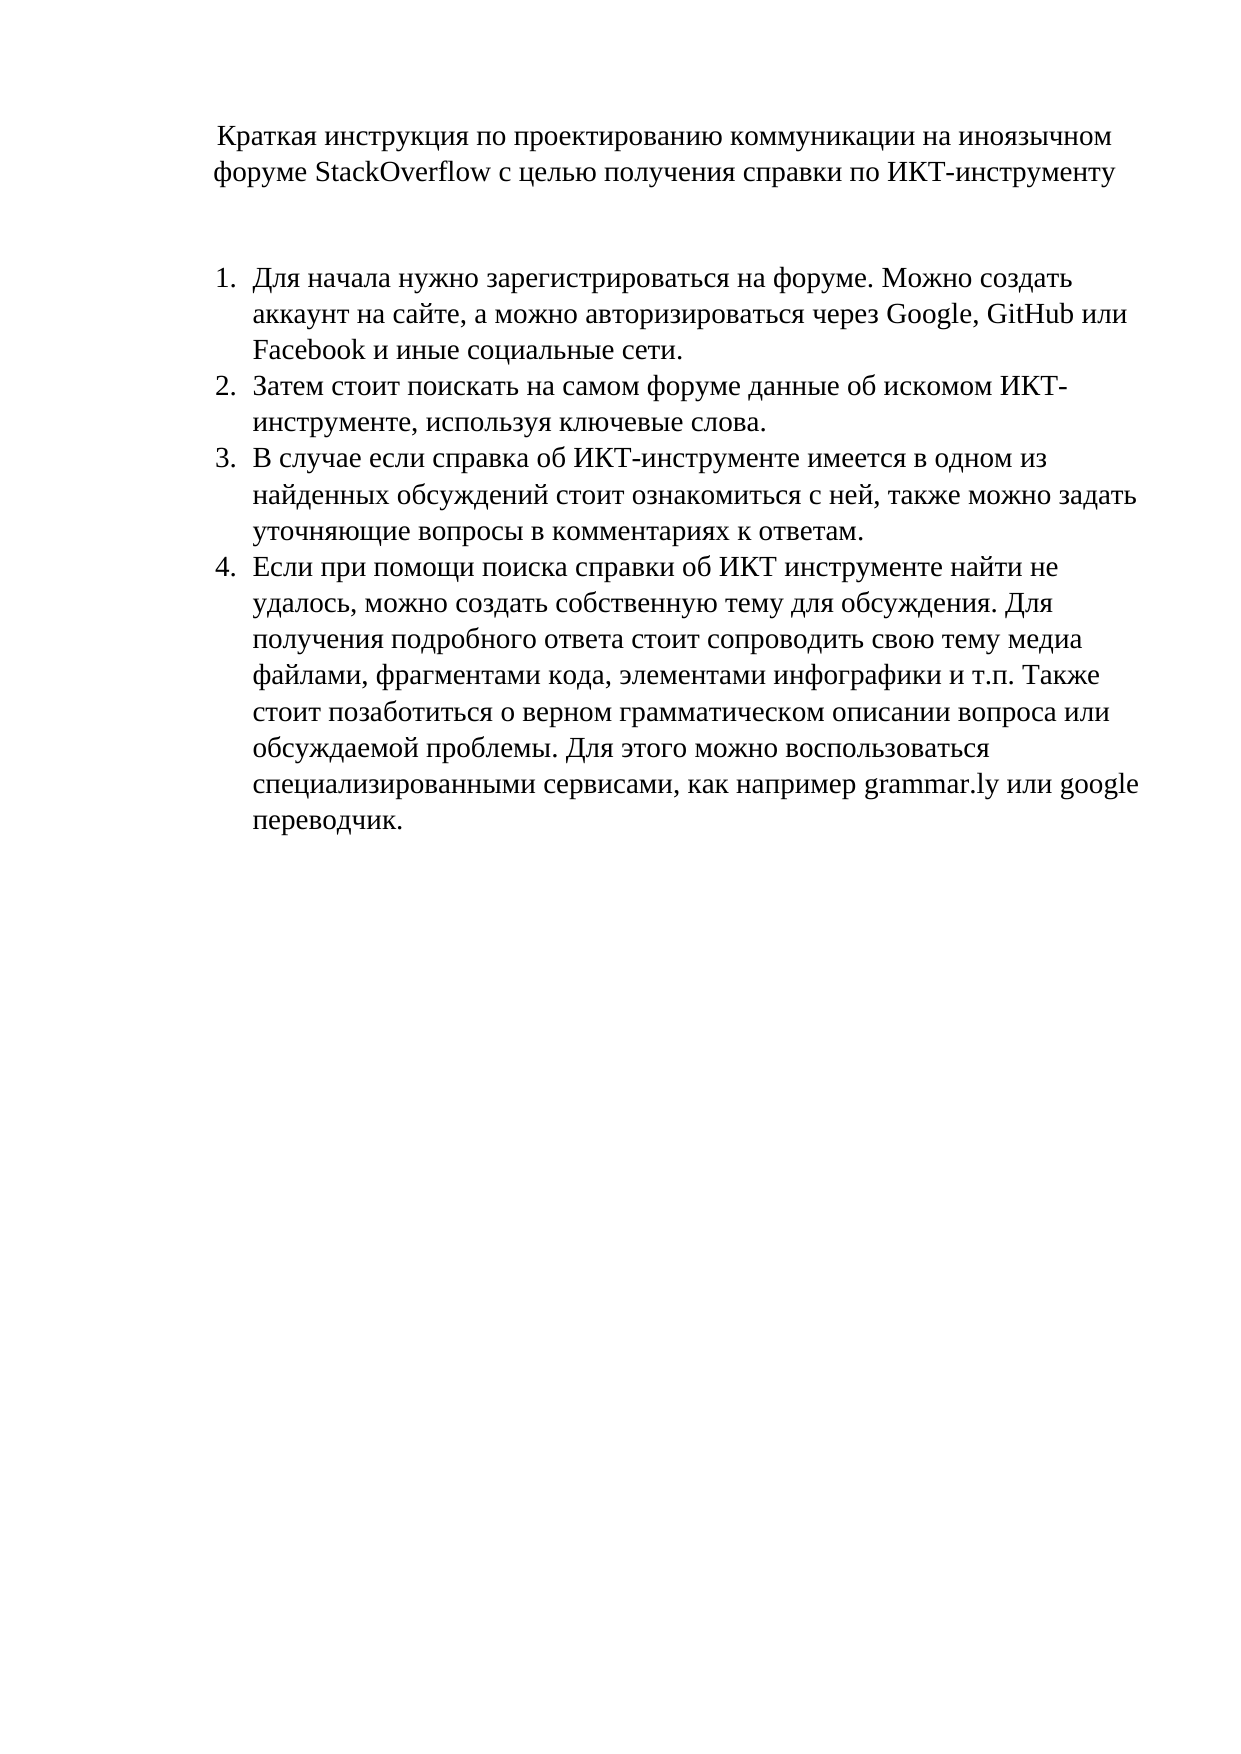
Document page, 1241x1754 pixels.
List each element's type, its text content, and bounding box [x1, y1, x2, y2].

list В случае если справка об ИКТ-инструменте имеется в одном из найденных обсуждений стоит ознакомиться с ней, также можно задать уточняющие вопросы в комментариях к ответам. [215, 441, 1152, 546]
list Если при помощи поиска справки об ИКТ инструменте найти не удалось, можно создать собственную тему для обсуждения. Для получения подробного ответа стоит сопроводить свою тему медиа файлами, фрагментами кода, элементами инфографики и т.п. Также стоит позаботиться о верном грамматическом описании вопроса или обсуждаемой проблемы. Для этого можно воспользоваться специализированными сервисами, как например grammar.ly или google переводчик. [215, 549, 1152, 836]
list Для начала нужно зарегистрироваться на форуме. Можно создать аккаунт на сайте, а можно авторизироваться через Google, GitHub или Facebook и иные социальные сети. [215, 260, 1152, 366]
list Затем стоит поискать на самом форуме данные об искомом ИКТ-инструменте, используя ключевые слова. [215, 368, 1152, 438]
text Краткая инструкция по проектированию коммуникации на иноязычном форуме StackOverflow с целью получения справки по ИКТ-инструменту [177, 118, 1152, 188]
